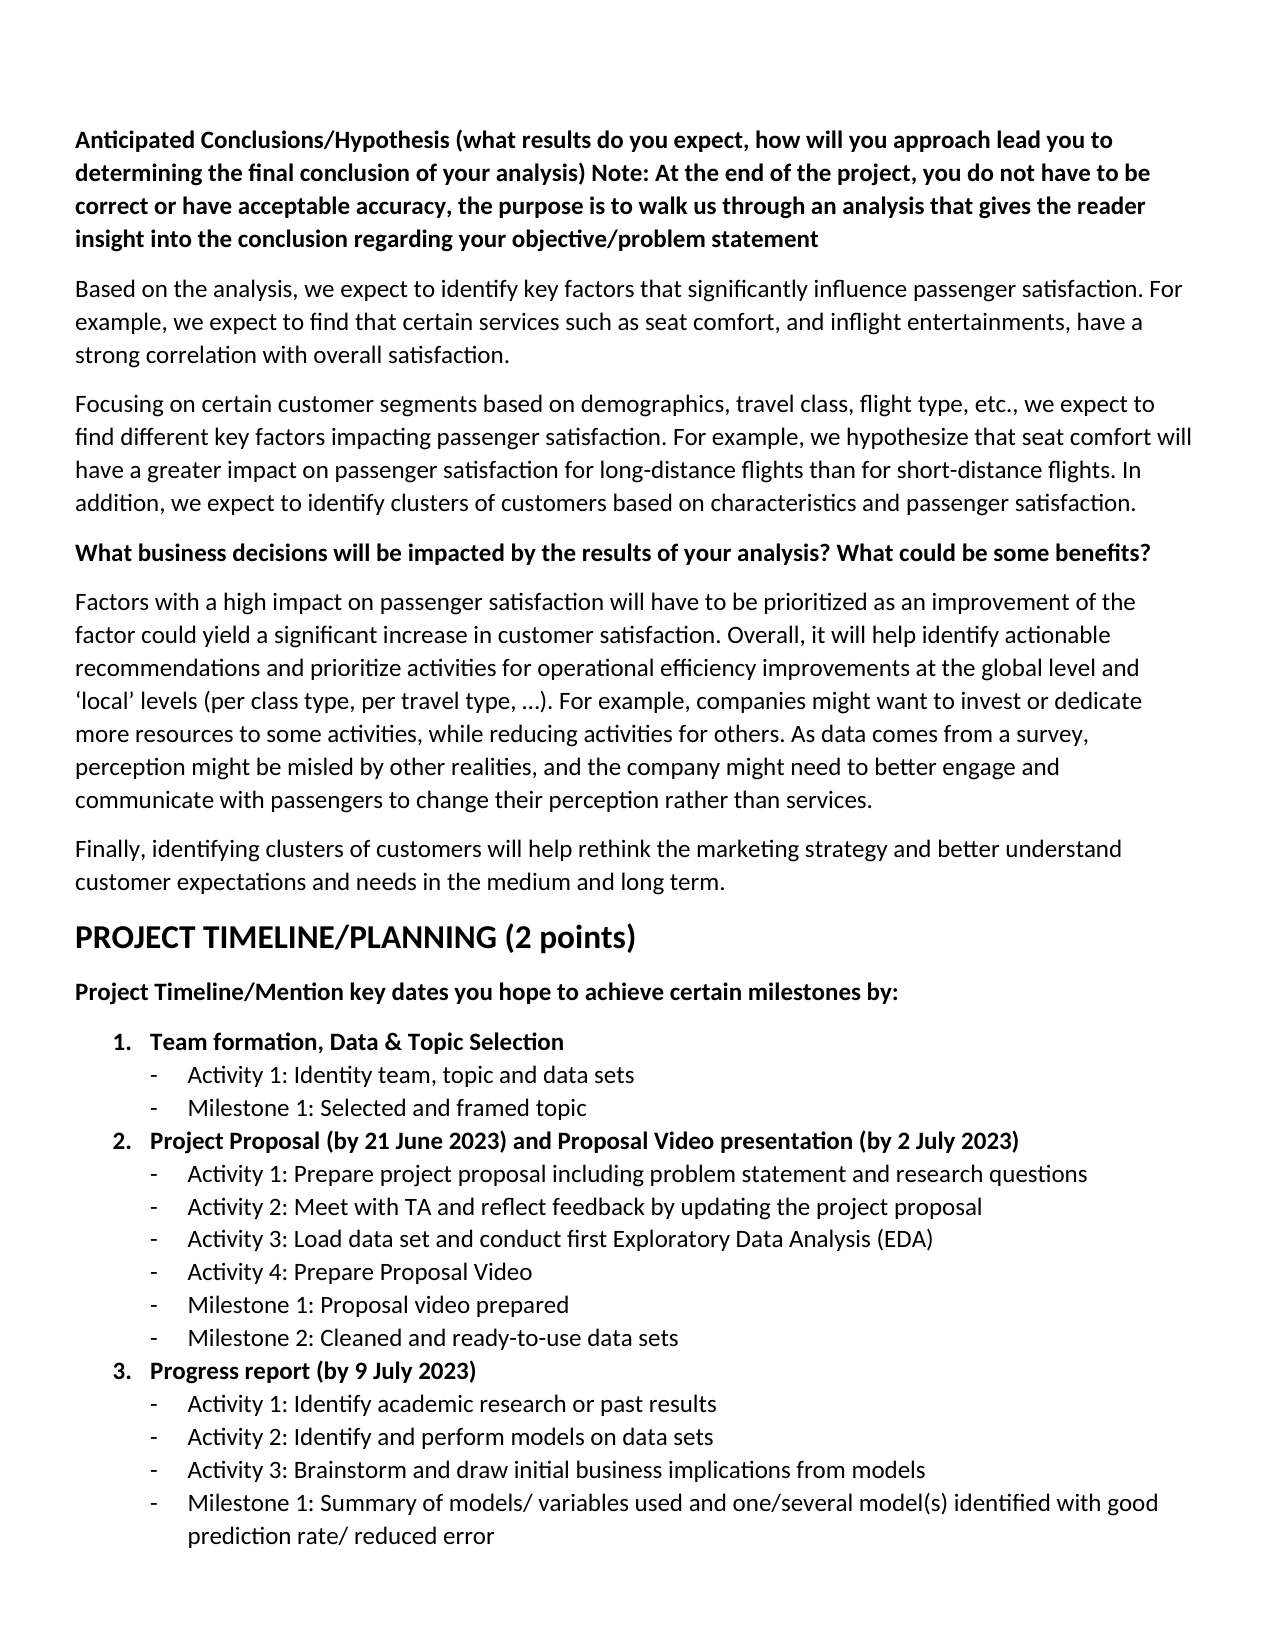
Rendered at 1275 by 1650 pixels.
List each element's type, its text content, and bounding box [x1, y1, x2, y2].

list Milestone 1: Proposal video prepared [150, 1289, 1200, 1320]
list Activity 3: Brainstorm and draw initial business implications from models [150, 1454, 1200, 1484]
text Focusing on certain customer segments based on demographics, travel class, flight type, etc., we expect to find different key factors impacting passenger satisfaction. For example, we hypothesize that seat comfort will have a greater impact on passenger satisfaction for long-distance flights than for short-distance flights. In addition, we expect to identify clusters of customers based on characteristics and passenger satisfaction. [75, 388, 1200, 518]
list Progress report (by 9 July 2023) [112, 1355, 1200, 1386]
list Milestone 1: Selected and framed topic [150, 1092, 1200, 1122]
list Activity 1: Identify academic research or past results [150, 1388, 1200, 1419]
text Factors with a high impact on passenger satisfaction will have to be prioritized as an improvement of the factor could yield a significant increase in customer satisfaction. Overall, it will help identify actionable recommendations and prioritize activities for operational efficiency improvements at the global level and ‘local’ levels (per class type, per travel type, …). For example, companies might want to invest or dedicate more resources to some activities, while reducing activities for others. As data comes from a survey, perception might be misled by other realities, and the company might need to better engage and communicate with passengers to change their perception rather than services. [75, 586, 1200, 814]
list Activity 1: Identity team, topic and data sets [150, 1059, 1200, 1089]
list Activity 4: Prepare Proposal Video [150, 1256, 1200, 1287]
list Activity 2: Identify and perform models on data sets [150, 1421, 1200, 1452]
text What business decisions will be impacted by the results of your analysis? What could be some benefits? [75, 537, 1200, 567]
list Activity 1: Prepare project proposal including problem statement and research questions [150, 1158, 1200, 1188]
text Finally, identifying clusters of customers will help rethink the marketing strategy and better understand customer expectations and needs in the medium and long term. [75, 833, 1200, 897]
list Milestone 2: Cleaned and ready-to-use data sets [150, 1322, 1200, 1353]
text Anticipated Conclusions/Hypothesis (what results do you expect, how will you approach lead you to determining the final conclusion of your analysis) Note: At the end of the project, you do not have to be correct or have acceptable accuracy, the purpose is to walk us through an analysis that gives the reader insight into the conclusion regarding your objective/problem statement [75, 124, 1200, 254]
text Based on the analysis, we expect to identify key factors that significantly influence passenger satisfaction. For example, we expect to find that certain services such as seat comfort, and inflight entertainments, have a strong correlation with overall satisfaction. [75, 273, 1200, 369]
text PROJECT TIMELINE/PLANNING (2 points) [75, 916, 1200, 957]
list Milestone 1: Summary of models/ variables used and one/several model(s) identified with good prediction rate/ reduced error [150, 1487, 1200, 1550]
text Project Timeline/Mention key dates you hope to achieve certain milestones by: [75, 976, 1200, 1007]
list Activity 2: Meet with TA and reflect feedback by updating the project proposal [150, 1191, 1200, 1221]
list Activity 3: Load data set and conduct first Exploratory Data Analysis (EDA) [150, 1223, 1200, 1254]
list Team formation, Data & Topic Selection [112, 1026, 1200, 1057]
list Project Proposal (by 21 June 2023) and Proposal Video presentation (by 2 July 2023) [112, 1125, 1200, 1155]
